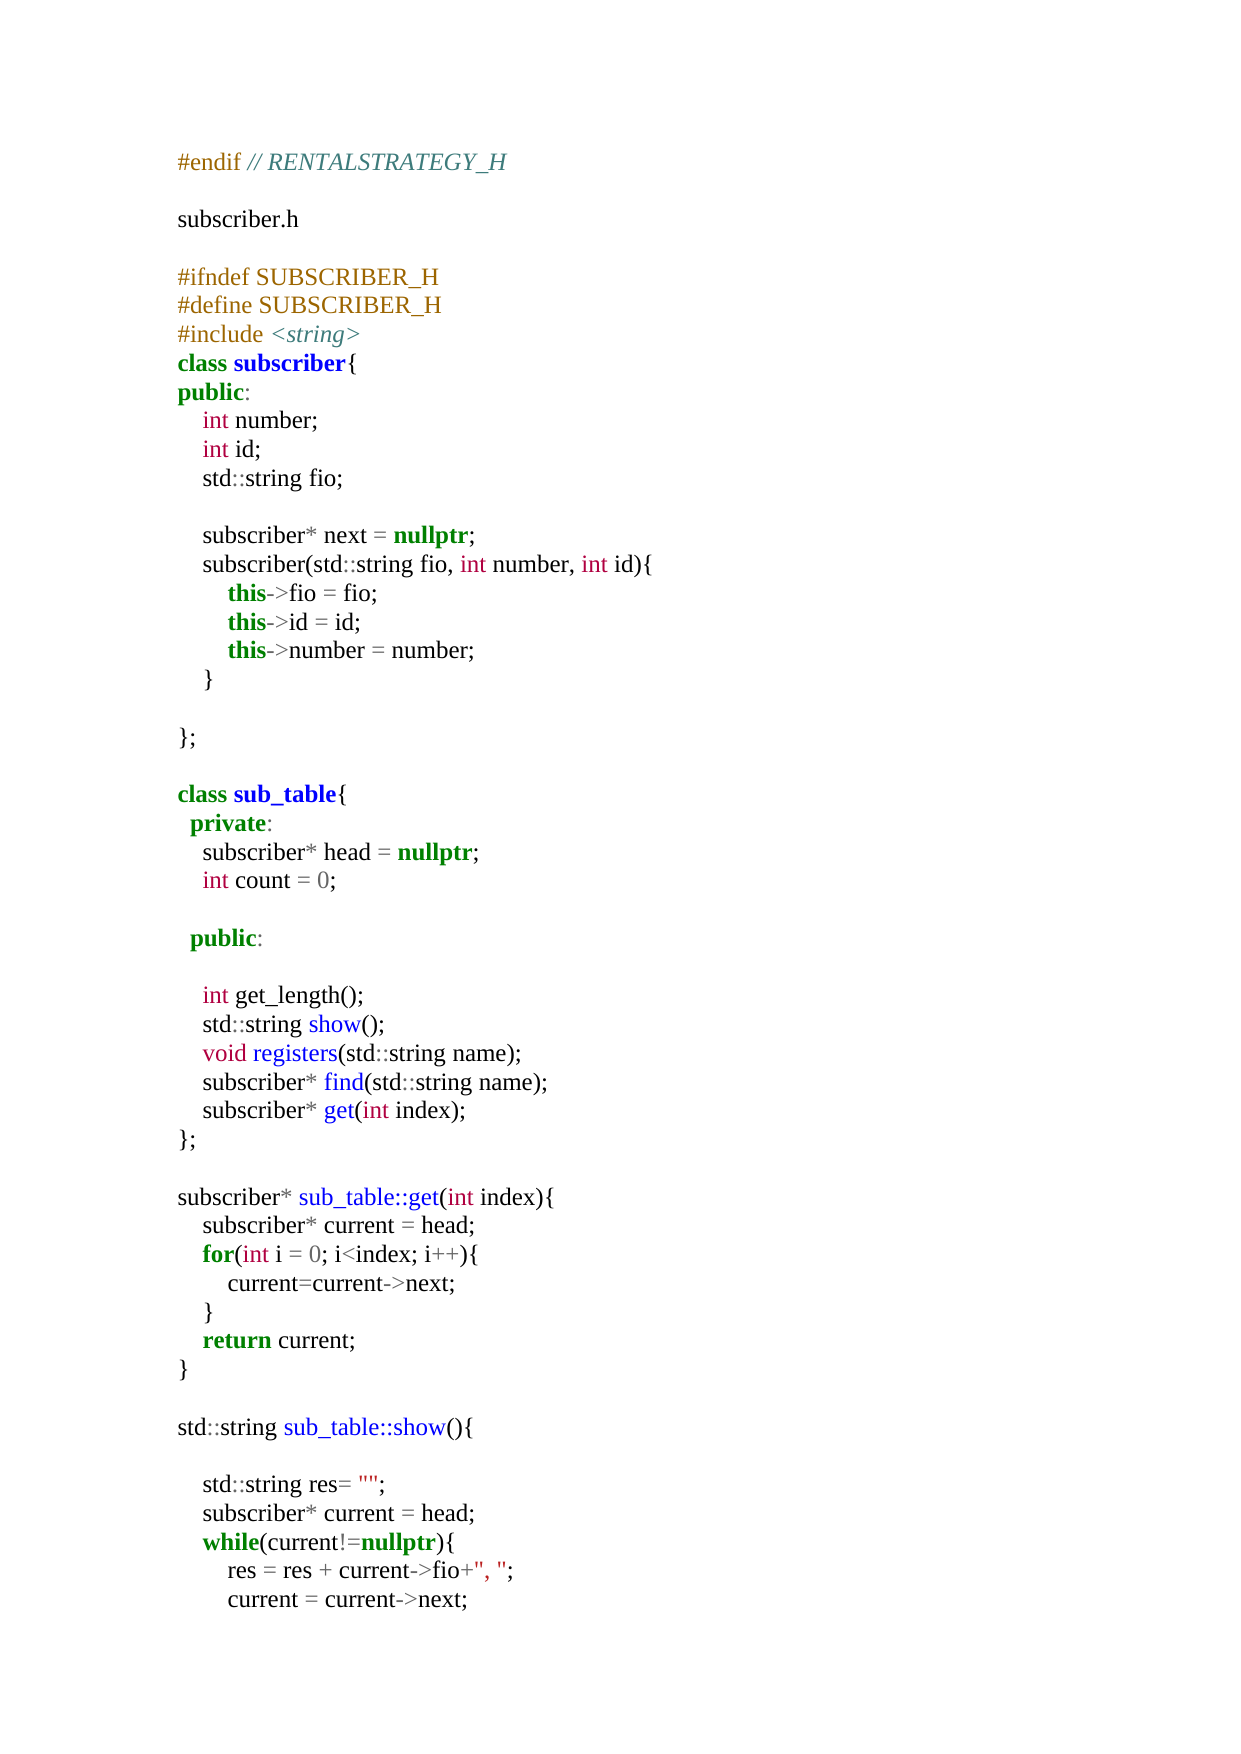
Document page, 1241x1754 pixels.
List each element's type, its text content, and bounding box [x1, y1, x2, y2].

text subscriber* next = nullptr; [177, 521, 1152, 549]
text subscriber.h [177, 204, 1152, 233]
text #endif // RENTALSTRATEGY_H [177, 147, 1152, 176]
text #include <string> [177, 319, 1152, 348]
text std::string show(); [177, 1009, 1152, 1038]
text subscriber* head = nullptr; [177, 837, 1152, 866]
text subscriber* current = head; [177, 1211, 1152, 1239]
text int get_length(); [177, 981, 1152, 1009]
text public: [177, 923, 1152, 952]
text int number; [177, 406, 1152, 434]
text std::string fio; [177, 463, 1152, 492]
text std::string res= ""; [177, 1469, 1152, 1498]
text this->fio = fio; [177, 578, 1152, 607]
text }; [177, 722, 1152, 751]
text res = res + current->fio+", "; [177, 1556, 1152, 1584]
text std::string sub_table::show(){ [177, 1412, 1152, 1441]
text class subscriber{ [177, 348, 1152, 377]
text #ifndef SUBSCRIBER_H [177, 262, 1152, 291]
text for(int i = 0; i<index; i++){ [177, 1239, 1152, 1268]
text int count = 0; [177, 866, 1152, 894]
text } [177, 1297, 1152, 1326]
text class sub_table{ [177, 779, 1152, 808]
text private: [177, 808, 1152, 837]
text this->number = number; [177, 636, 1152, 664]
text return current; [177, 1326, 1152, 1354]
text this->id = id; [177, 607, 1152, 636]
text } [177, 1354, 1152, 1383]
text current = current->next; [177, 1584, 1152, 1613]
text #define SUBSCRIBER_H [177, 291, 1152, 319]
text public: [177, 377, 1152, 406]
text while(current!=nullptr){ [177, 1527, 1152, 1556]
text subscriber* find(std::string name); [177, 1067, 1152, 1096]
text void registers(std::string name); [177, 1038, 1152, 1067]
text subscriber* sub_table::get(int index){ [177, 1182, 1152, 1211]
text subscriber(std::string fio, int number, int id){ [177, 549, 1152, 578]
text subscriber* current = head; [177, 1498, 1152, 1527]
text } [177, 664, 1152, 693]
text }; [177, 1124, 1152, 1153]
text subscriber* get(int index); [177, 1096, 1152, 1124]
text int id; [177, 434, 1152, 463]
text current=current->next; [177, 1268, 1152, 1297]
